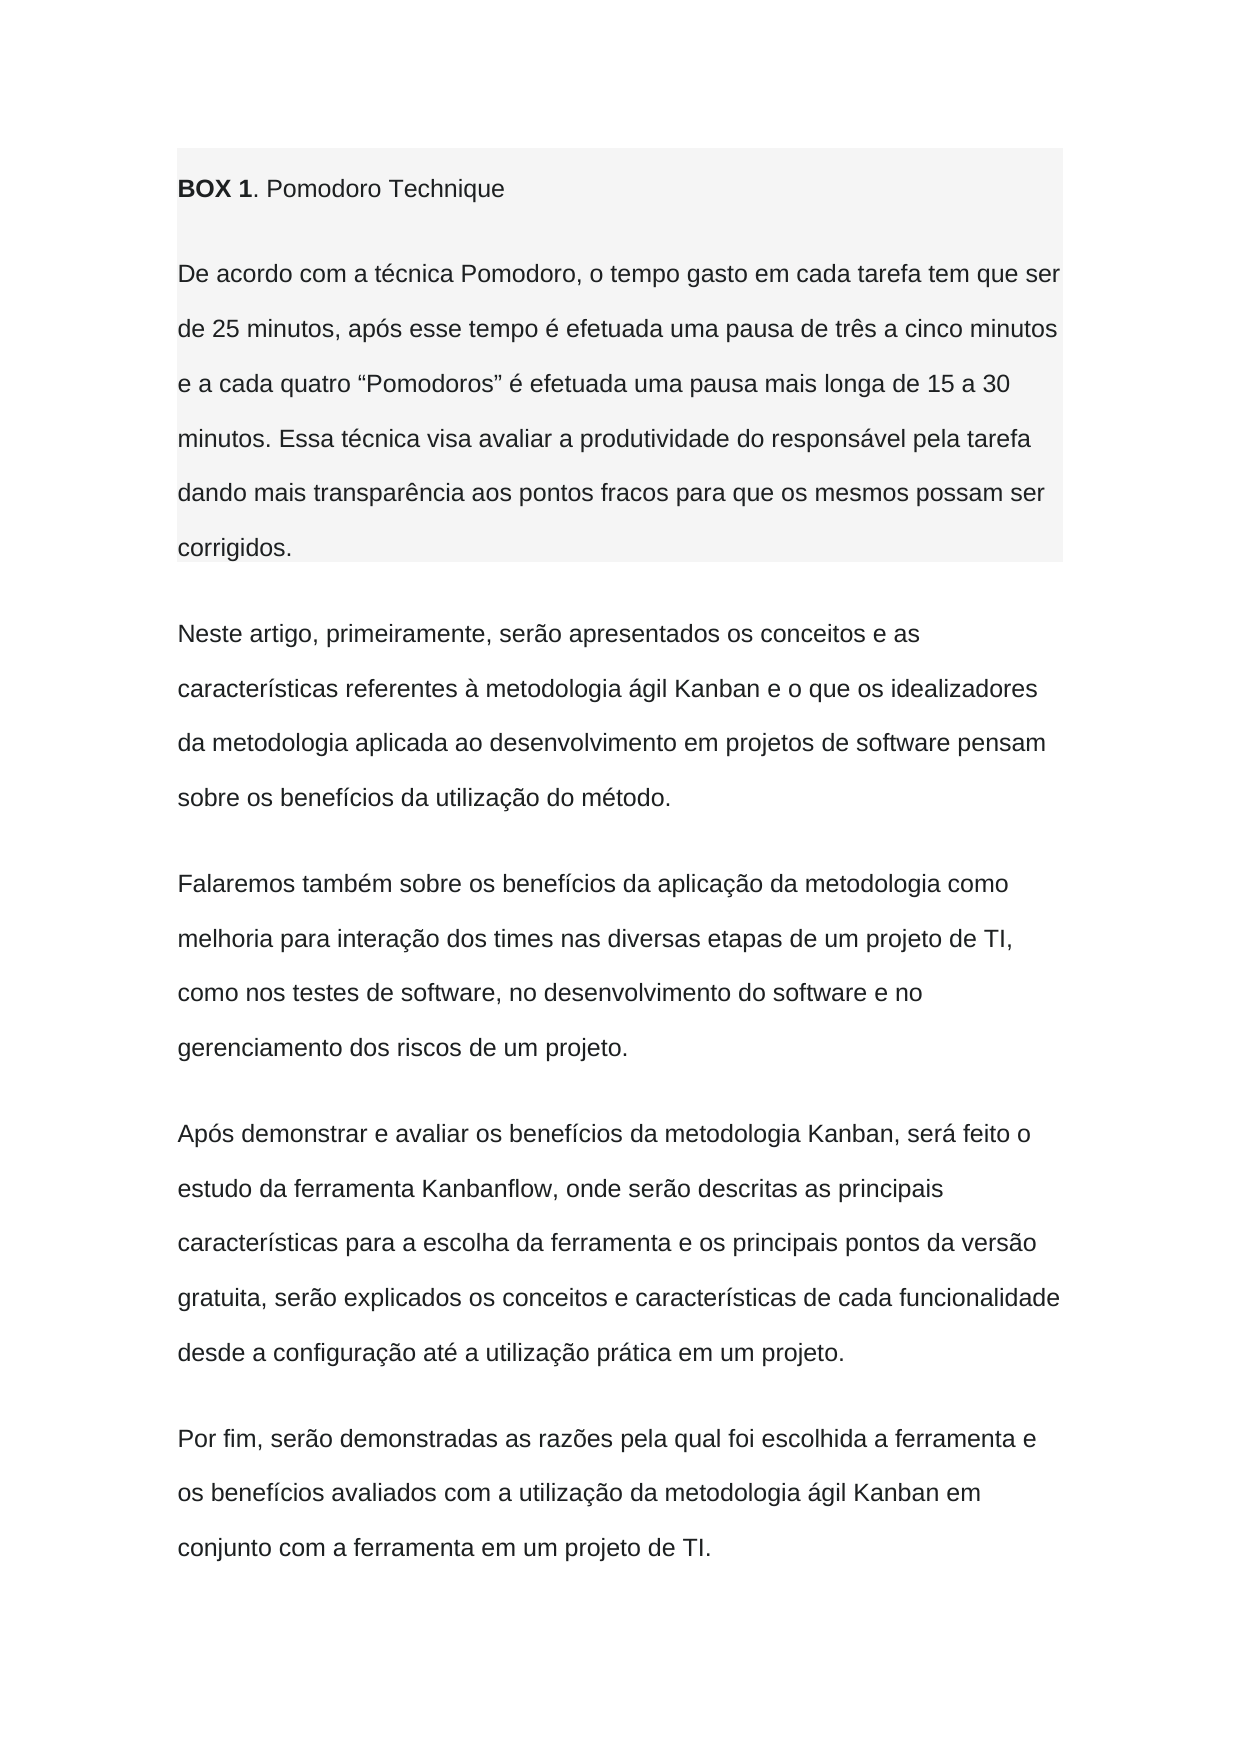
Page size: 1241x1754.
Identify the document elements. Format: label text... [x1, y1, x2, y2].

text De acordo com a técnica Pomodoro, o tempo gasto em cada tarefa tem que ser de 25 minutos, após esse tempo é efetuada uma pausa de três a cinco minutos e a cada quatro “Pomodoros” é efetuada uma pausa mais longa de 15 a 30 minutos. Essa técnica visa avaliar a produtividade do responsável pela tarefa dando mais transparência aos pontos fracos para que os mesmos possam ser corrigidos. [177, 233, 1063, 562]
text Falaremos também sobre os benefícios da aplicação da metodologia como melhoria para interação dos times nas diversas etapas de um projeto de TI, como nos testes de software, no desenvolvimento do software e no gerenciamento dos riscos de um projeto. [177, 843, 1063, 1062]
text Após demonstrar e avaliar os benefícios da metodologia Kanban, será feito o estudo da ferramenta Kanbanflow, onde serão descritas as principais características para a escolha da ferramenta e os principais pontos da versão gratuita, serão explicados os conceitos e características de cada funcionalidade desde a configuração até a utilização prática em um projeto. [177, 1093, 1063, 1366]
text Neste artigo, primeiramente, serão apresentados os conceitos e as características referentes à metodologia ágil Kanban e o que os idealizadores da metodologia aplicada ao desenvolvimento em projetos de software pensam sobre os benefícios da utilização do método. [177, 593, 1063, 812]
text Por fim, serão demonstradas as razões pela qual foi escolhida a ferramenta e os benefícios avaliados com a utilização da metodologia ágil Kanban em conjunto com a ferramenta em um projeto de TI. [177, 1398, 1063, 1562]
text BOX 1. Pomodoro Technique [177, 148, 1063, 202]
